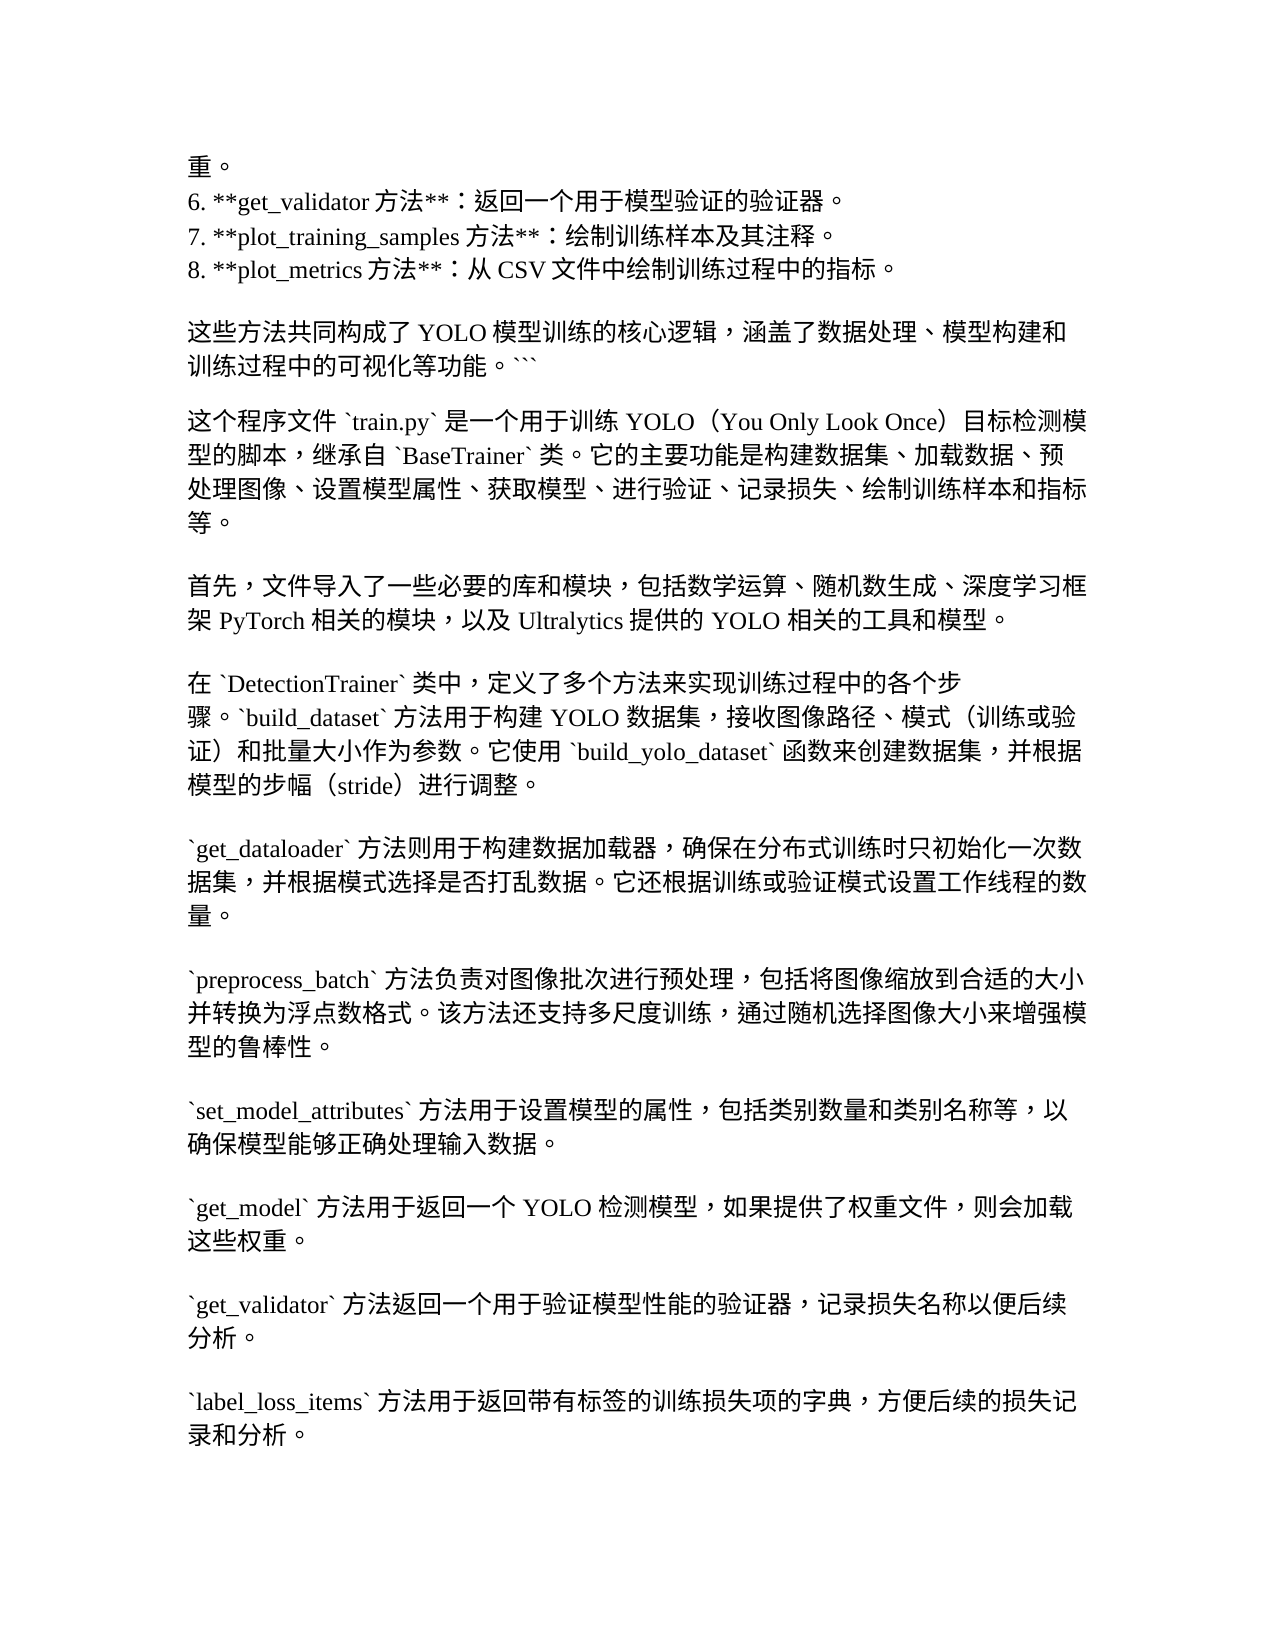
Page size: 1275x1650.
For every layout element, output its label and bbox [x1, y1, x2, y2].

text [187, 404, 1087, 1480]
text [187, 150, 1087, 383]
